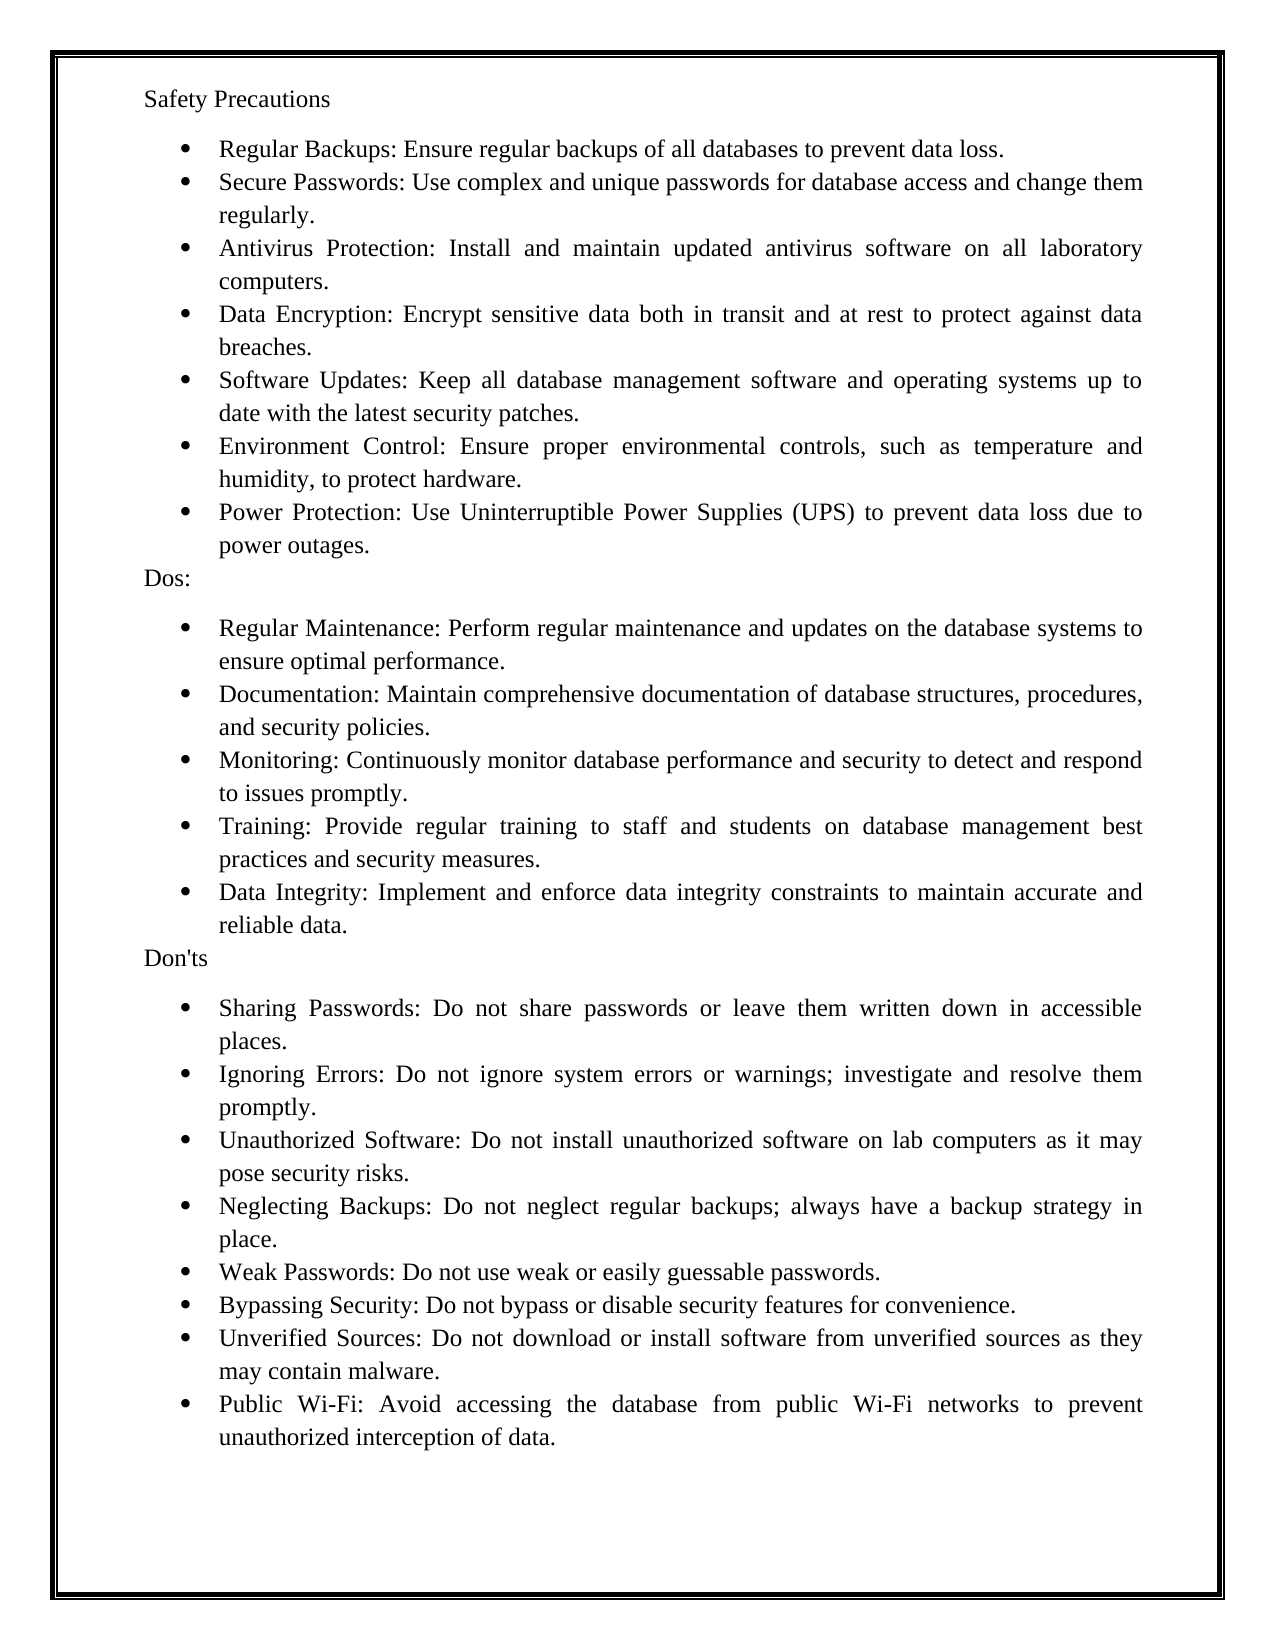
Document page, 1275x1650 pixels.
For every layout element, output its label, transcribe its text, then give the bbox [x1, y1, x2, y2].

list Unverified Sources: Do not download or install software from unverified sources as they may contain malware. [181, 1323, 1144, 1385]
list Public Wi-Fi: Avoid accessing the database from public Wi-Fi networks to prevent unauthorized interception of data. [181, 1389, 1144, 1451]
list Data Integrity: Implement and enforce data integrity constraints to maintain accurate and reliable data. [181, 877, 1144, 939]
list Monitoring: Continuously monitor database performance and security to detect and respond to issues promptly. [181, 745, 1144, 807]
list Regular Maintenance: Perform regular maintenance and updates on the database systems to ensure optimal performance. [181, 613, 1144, 675]
list Weak Passwords: Do not use weak or easily guessable passwords. [181, 1257, 1144, 1286]
text Don'ts [144, 943, 1144, 972]
list Data Encryption: Encrypt sensitive data both in transit and at rest to protect against data breaches. [181, 299, 1144, 361]
list Antivirus Protection: Install and maintain updated antivirus software on all laboratory computers. [181, 233, 1144, 295]
list Software Updates: Keep all database management software and operating systems up to date with the latest security patches. [181, 365, 1144, 427]
list Ignoring Errors: Do not ignore system errors or warnings; investigate and resolve them promptly. [181, 1059, 1144, 1121]
list Environment Control: Ensure proper environmental controls, such as temperature and humidity, to protect hardware. [181, 431, 1144, 493]
list Regular Backups: Ensure regular backups of all databases to prevent data loss. [181, 134, 1144, 163]
list Sharing Passwords: Do not share passwords or leave them written down in accessible places. [181, 993, 1144, 1055]
list Documentation: Maintain comprehensive documentation of database structures, procedures, and security policies. [181, 679, 1144, 741]
list Unauthorized Software: Do not install unauthorized software on lab computers as it may pose security risks. [181, 1125, 1144, 1187]
list Bypassing Security: Do not bypass or disable security features for convenience. [181, 1290, 1144, 1319]
text Dos: [144, 563, 1144, 592]
list Secure Passwords: Use complex and unique passwords for database access and change them regularly. [181, 167, 1144, 229]
text Safety Precautions [144, 84, 1144, 113]
list Power Protection: Use Uninterruptible Power Supplies (UPS) to prevent data loss due to power outages. [181, 497, 1144, 559]
list Neglecting Backups: Do not neglect regular backups; always have a backup strategy in place. [181, 1191, 1144, 1253]
list Training: Provide regular training to staff and students on database management best practices and security measures. [181, 811, 1144, 873]
